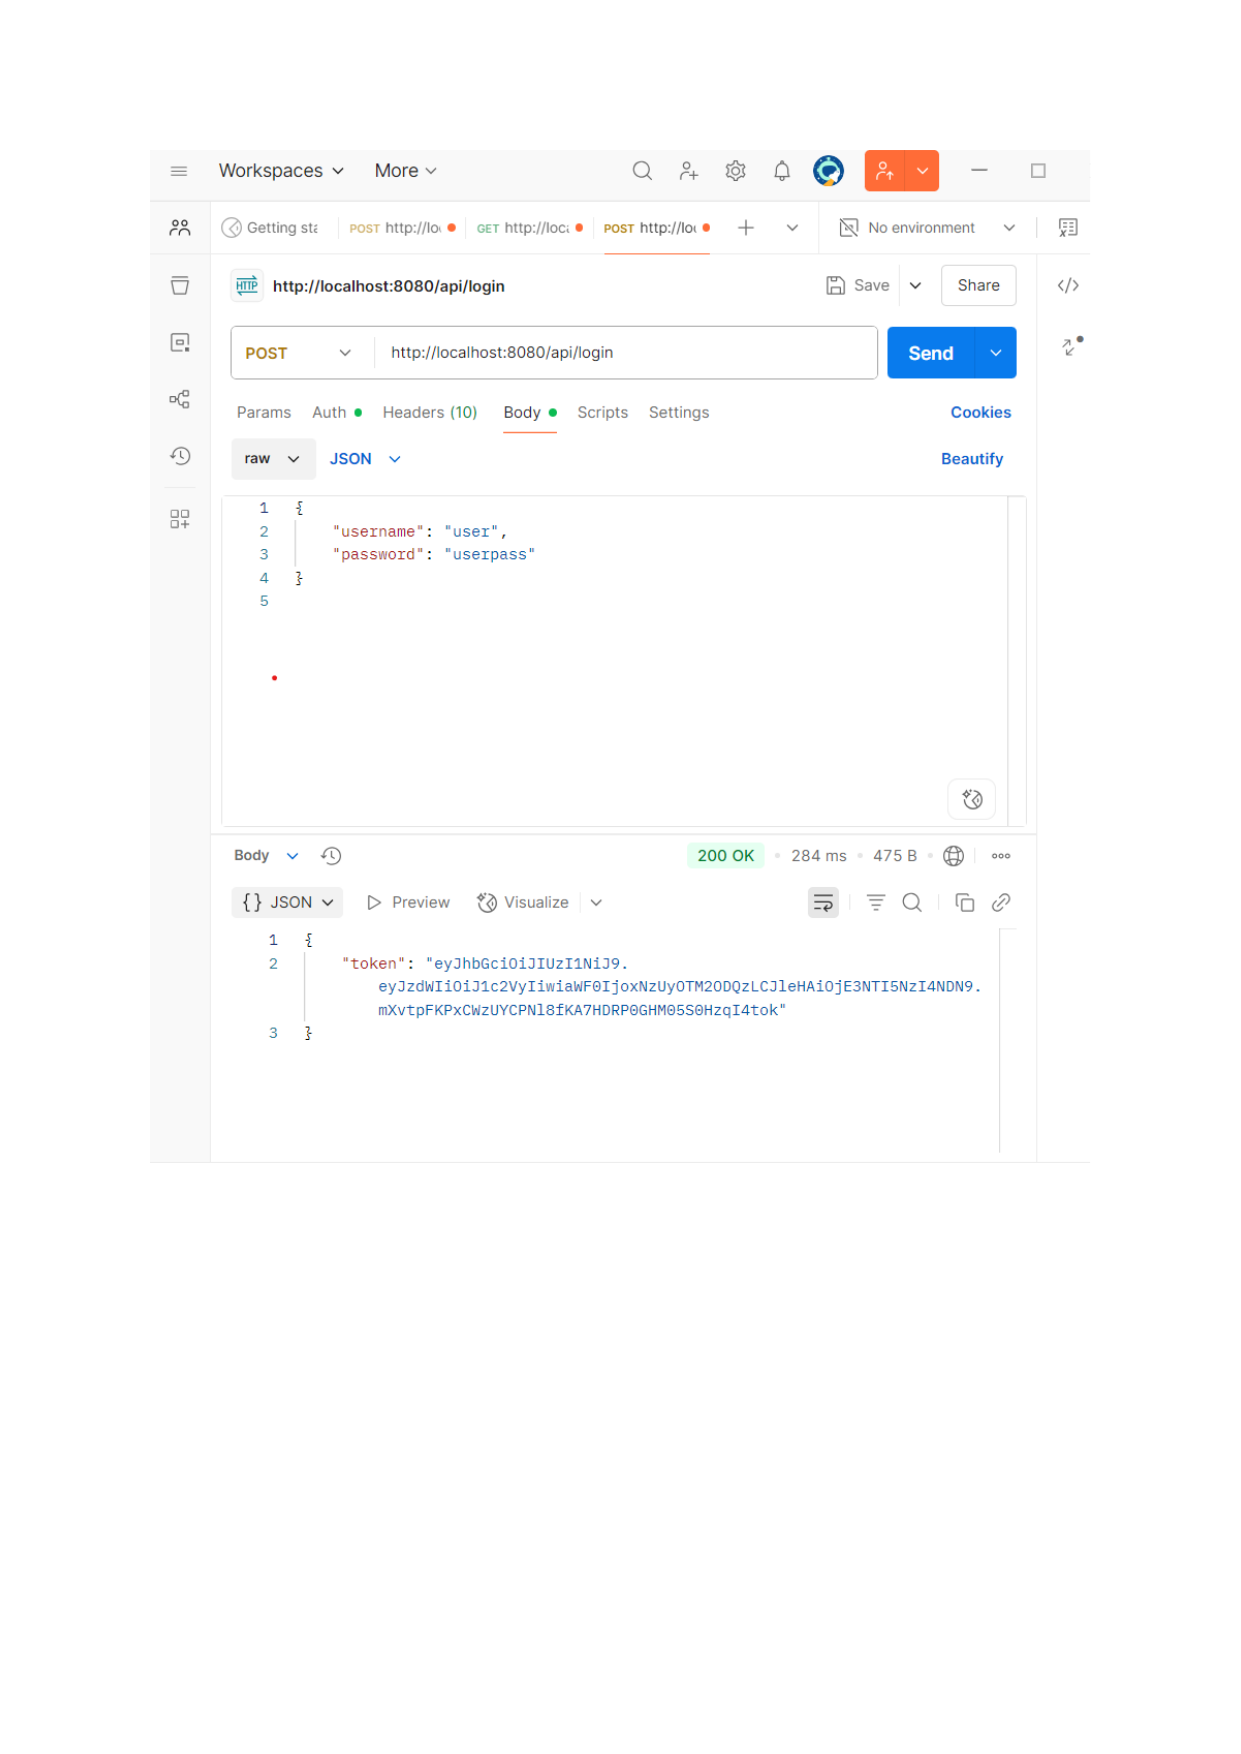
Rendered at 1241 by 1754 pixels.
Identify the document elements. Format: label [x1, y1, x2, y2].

picture [150, 150, 1091, 1163]
